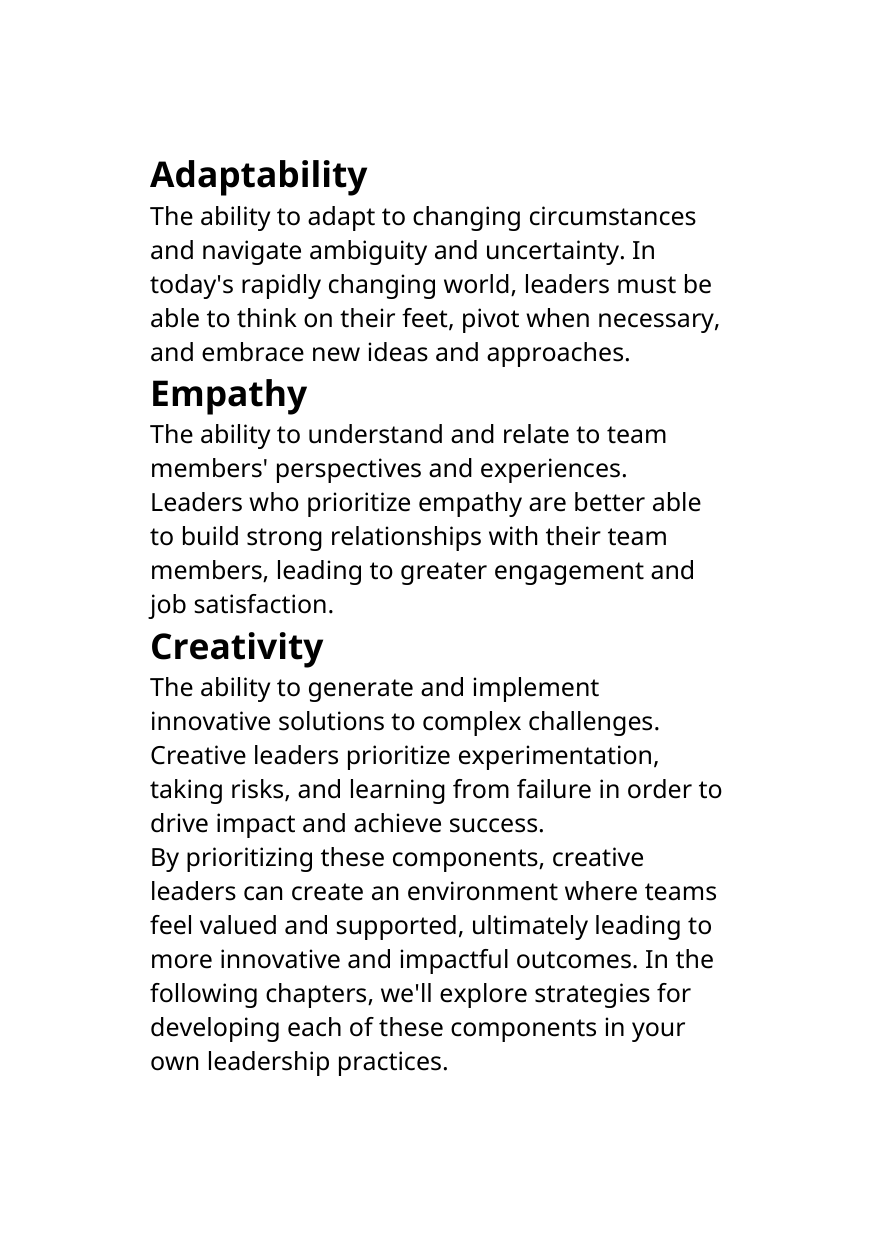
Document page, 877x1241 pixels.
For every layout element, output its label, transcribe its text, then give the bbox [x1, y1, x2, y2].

subtitle Adaptability [150, 150, 727, 198]
subtitle Empathy [150, 368, 727, 417]
subtitle Creativity [150, 621, 727, 669]
text The ability to generate and implement innovative solutions to complex challenges. Creative leaders prioritize experimentation, taking risks, and learning from failure in order to drive impact and achieve success. [150, 669, 727, 840]
text By prioritizing these components, creative leaders can create an environment where teams feel valued and supported, ultimately leading to more innovative and impactful outcomes. In the following chapters, we'll explore strategies for developing each of these components in your own leadership practices. [150, 840, 727, 1078]
text The ability to understand and relate to team members' perspectives and experiences. Leaders who prioritize empathy are better able to build strong relationships with their team members, leading to greater engagement and job satisfaction. [150, 417, 727, 621]
text The ability to adapt to changing circumstances and navigate ambiguity and uncertainty. In today's rapidly changing world, leaders must be able to think on their feet, pivot when necessary, and embrace new ideas and approaches. [150, 198, 727, 368]
